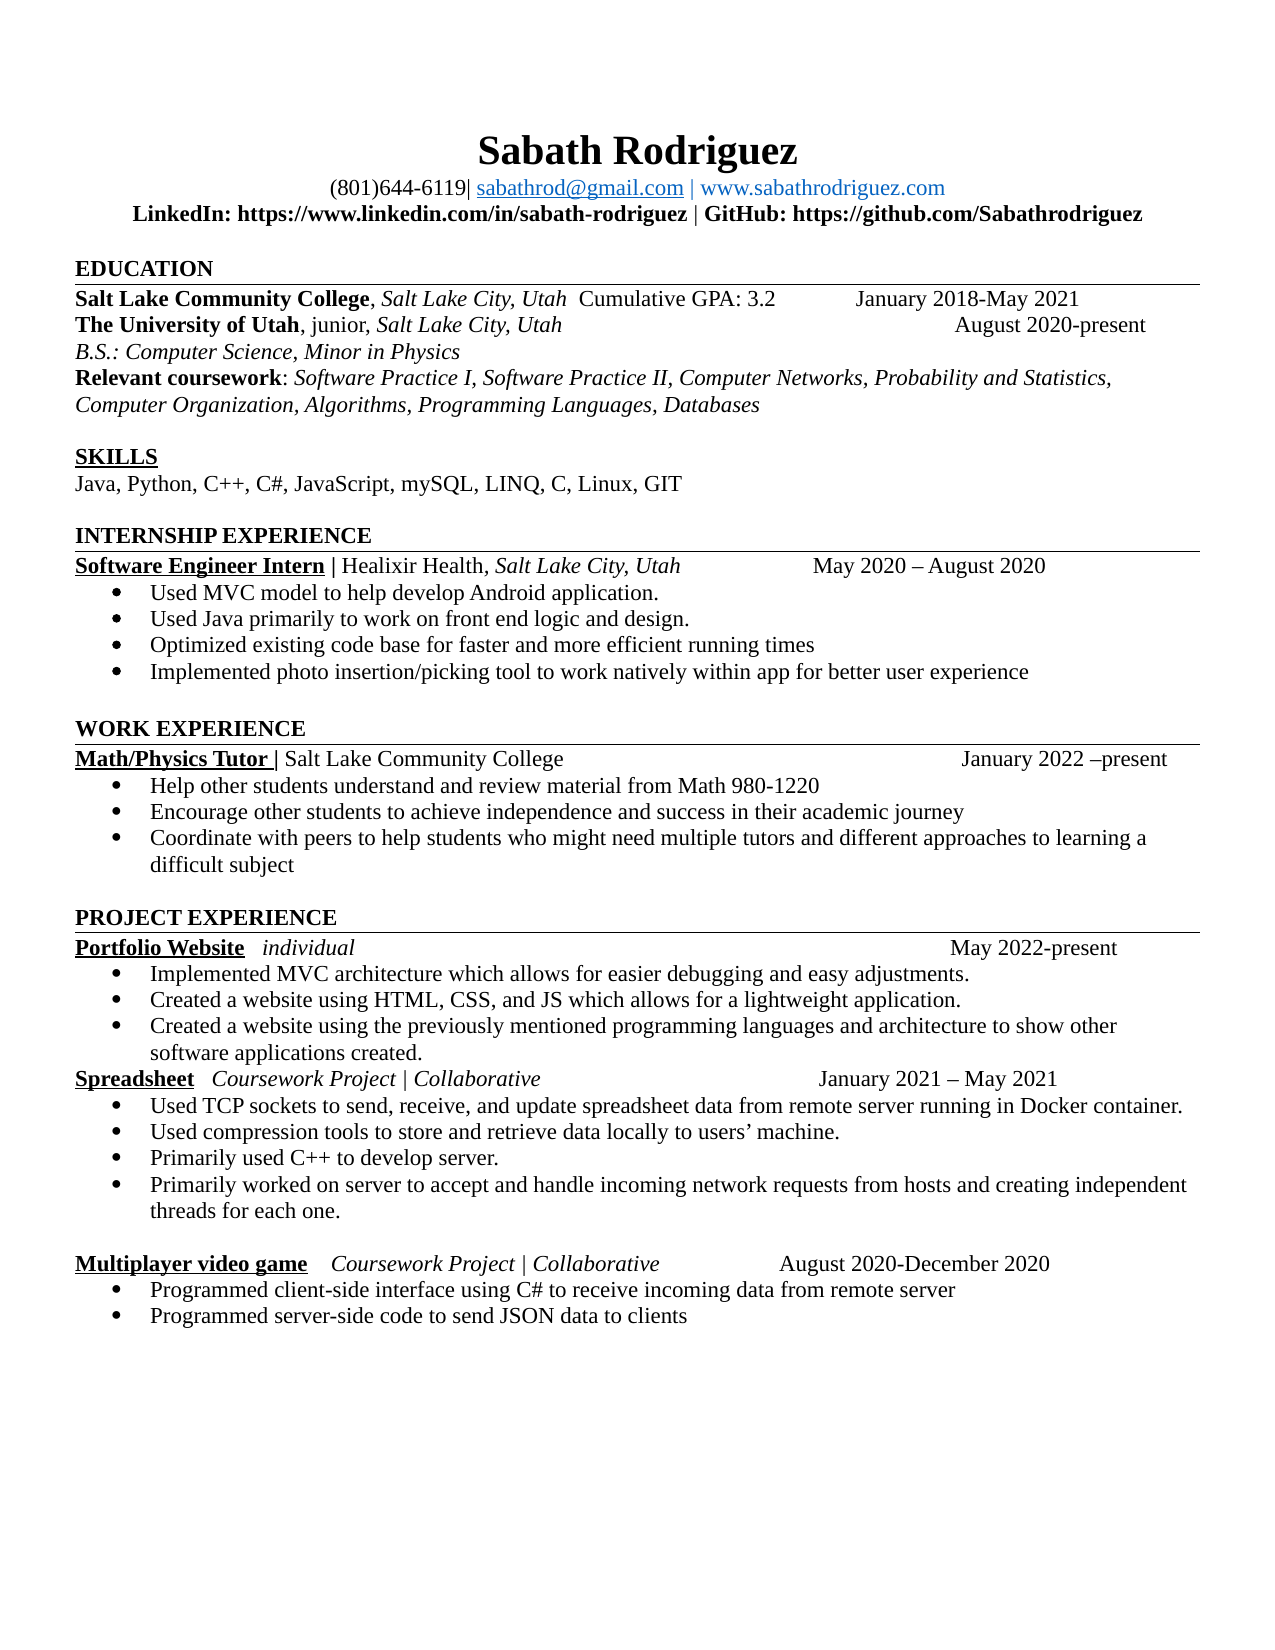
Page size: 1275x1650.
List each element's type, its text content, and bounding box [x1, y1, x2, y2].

list Primarily worked on server to accept and handle incoming network requests from hosts and creating independent threads for each one. [112, 1171, 1200, 1223]
text (801)644-6119| sabathrod@gmail.com | www.sabathrodriguez.com [75, 174, 1200, 200]
list Created a website using HTML, CSS, and JS which allows for a lightweight application. [112, 986, 1200, 1013]
text Sabath Rodriguez [75, 126, 1200, 174]
text Software Engineer Intern | Healixir Health, Salt Lake City, Utah May 2020 – August 2020 [75, 552, 1200, 579]
list Help other students understand and review material from Math 980-1220 [112, 772, 1200, 798]
text Portfolio Website individual May 2022-present [75, 933, 1200, 960]
list Encourage other students to achieve independence and success in their academic journey [112, 798, 1200, 824]
text WORK EXPERIENCE [75, 715, 1200, 744]
list Used MVC model to help develop Android application. [112, 579, 1200, 605]
list Used Java primarily to work on front end logic and design. [112, 605, 1200, 631]
list Used TCP sockets to send, receive, and update spreadsheet data from remote server running in Docker container. [112, 1092, 1200, 1118]
text Salt Lake Community College, Salt Lake City, Utah Cumulative GPA: 3.2 January 2018-May 2021 [75, 285, 1200, 312]
list Optimized existing code base for faster and more efficient running times [112, 631, 1200, 658]
list Coordinate with peers to help students who might need multiple tutors and different approaches to learning a difficult subject [112, 824, 1200, 877]
text EDUCATION [75, 255, 1200, 284]
text LinkedIn: https://www.linkedin.com/in/sabath-rodriguez | GitHub: https://github.com/Sabathrodriguez [75, 200, 1200, 226]
list Created a website using the previously mentioned programming languages and architecture to show other software applications created. [112, 1013, 1200, 1065]
text Spreadsheet Coursework Project | Collaborative January 2021 – May 2021 [75, 1065, 1200, 1092]
text SKILLS [75, 443, 1200, 470]
text Multiplayer video game Coursework Project | Collaborative August 2020-December 2020 [75, 1250, 1200, 1276]
list Used compression tools to store and retrieve data locally to users’ machine. [112, 1118, 1200, 1144]
text Java, Python, C++, C#, JavaScript, mySQL, LINQ, C, Linux, GIT [75, 470, 1200, 496]
list Implemented photo insertion/picking tool to work natively within app for better user experience [112, 658, 1200, 684]
text B.S.: Computer Science, Minor in Physics [75, 338, 1200, 364]
list Programmed server-side code to send JSON data to clients [112, 1302, 1200, 1329]
text PROJECT EXPERIENCE [75, 903, 1200, 932]
list Programmed client-side interface using C# to receive incoming data from remote server [112, 1276, 1200, 1302]
text Math/Physics Tutor | Salt Lake Community College January 2022 –present [75, 745, 1200, 772]
list Primarily used C++ to develop server. [112, 1144, 1200, 1171]
text INTERNSHIP EXPERIENCE [75, 522, 1200, 551]
text The University of Utah, junior, Salt Lake City, Utah August 2020-present [75, 312, 1200, 338]
list Implemented MVC architecture which allows for easier debugging and easy adjustments. [112, 960, 1200, 986]
text Relevant coursework: Software Practice I, Software Practice II, Computer Networks, Probability and Statistics, Computer Organization, Algorithms, Programming Languages, Databases [75, 364, 1200, 417]
